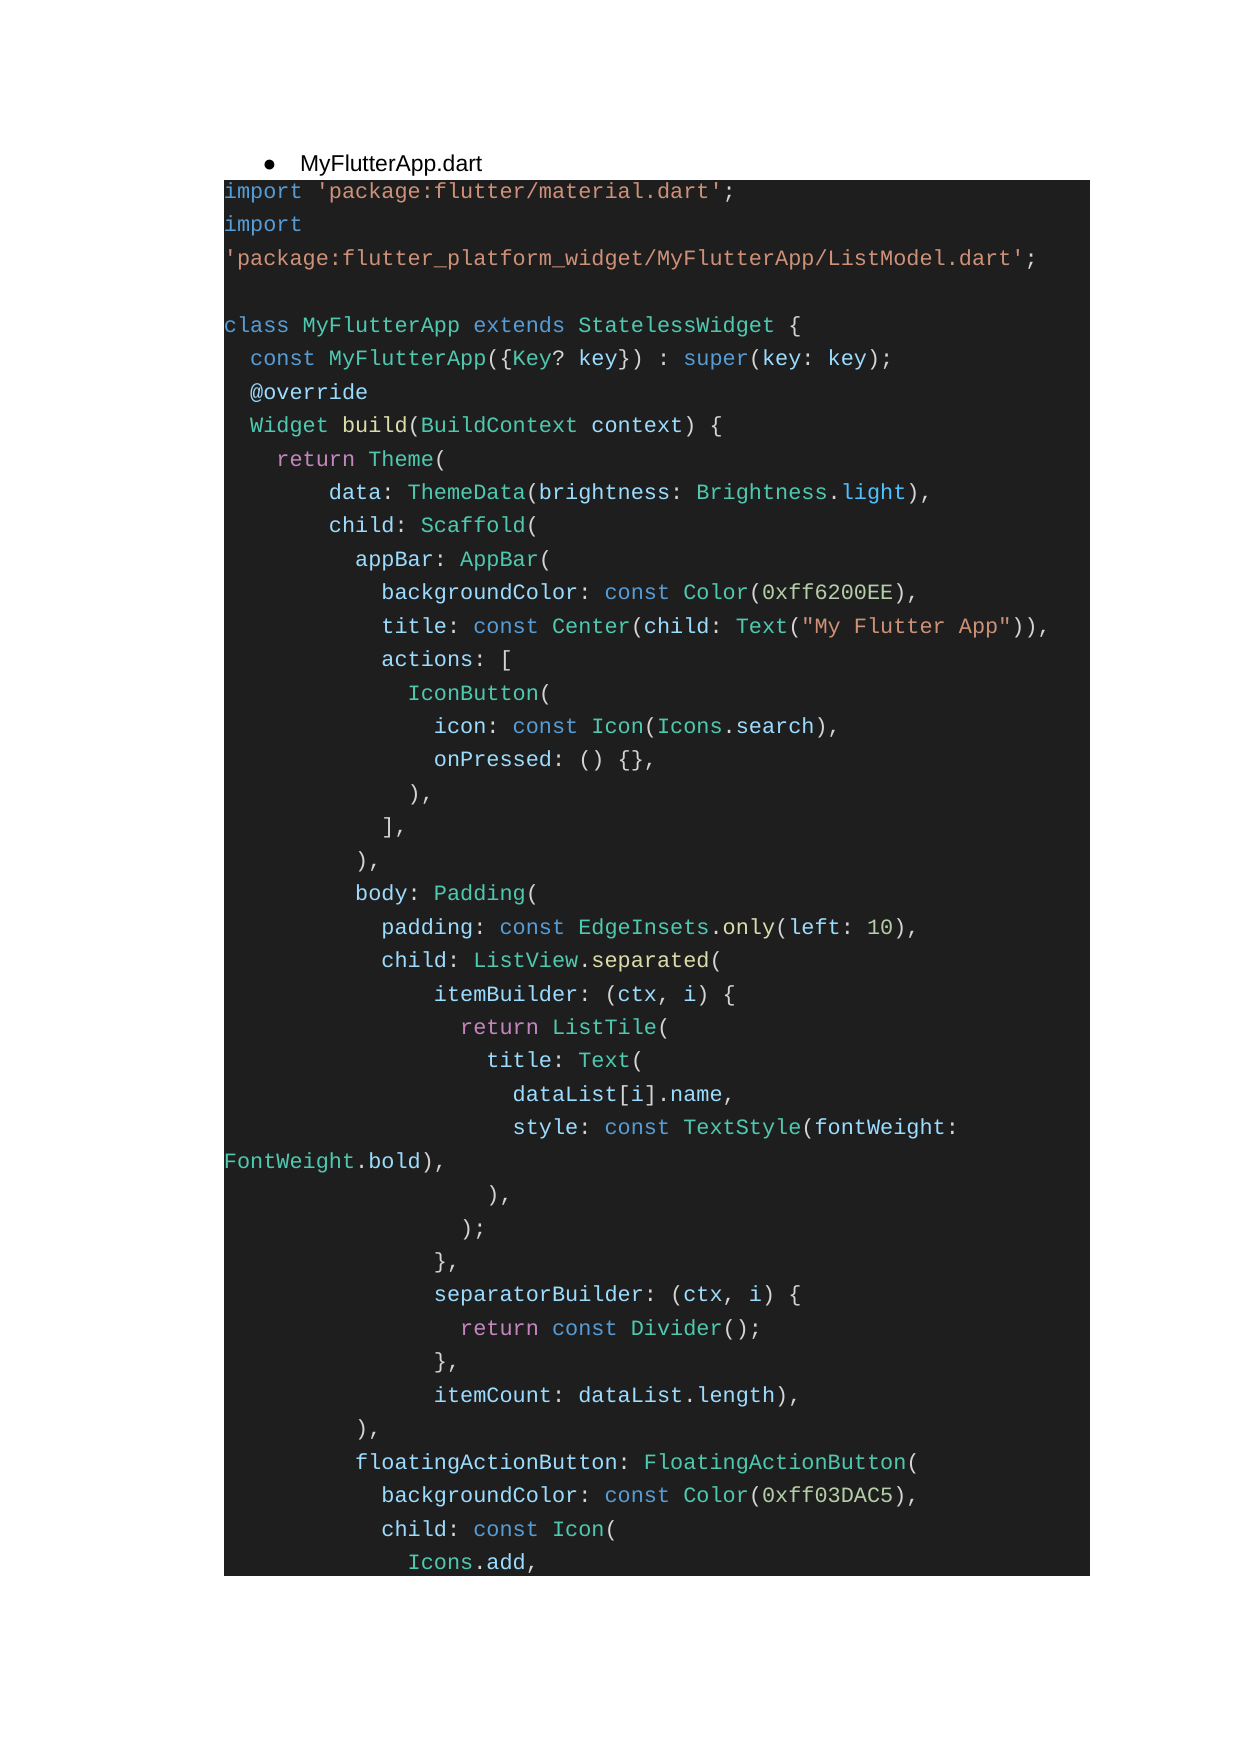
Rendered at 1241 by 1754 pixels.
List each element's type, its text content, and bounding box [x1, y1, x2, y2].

text class MyFlutterApp extends StatelessWidget { [224, 314, 1090, 339]
text ), [224, 1183, 1090, 1208]
text return Theme( [224, 448, 1090, 472]
text child: Scaffold( [224, 514, 1090, 539]
text ), [224, 1417, 1090, 1442]
text floatingActionButton: FloatingActionButton( [224, 1451, 1090, 1476]
text Widget build(BuildContext context) { [224, 414, 1090, 439]
text title: const Center(child: Text("My Flutter App")), [224, 615, 1090, 640]
text data: ThemeData(brightness: Brightness.light), [224, 481, 1090, 506]
text @override [224, 381, 1090, 406]
text return const Divider(); [224, 1317, 1090, 1342]
text ); [224, 1217, 1090, 1242]
text onPressed: () {}, [224, 749, 1090, 773]
text actions: [ [224, 648, 1090, 673]
text }, [224, 1250, 1090, 1275]
text separatorBuilder: (ctx, i) { [224, 1284, 1090, 1308]
text ), [224, 849, 1090, 874]
text dataList[i].name, [224, 1083, 1090, 1108]
list MyFlutterApp.dart [262, 150, 1090, 176]
text return ListTile( [224, 1016, 1090, 1041]
text ), [224, 782, 1090, 807]
text Icons.add, [224, 1551, 1090, 1576]
text title: Text( [224, 1049, 1090, 1074]
text padding: const EdgeInsets.only(left: 10), [224, 916, 1090, 941]
text }, [224, 1351, 1090, 1375]
text IconButton( [224, 682, 1090, 707]
text backgroundColor: const Color(0xff03DAC5), [224, 1484, 1090, 1509]
text child: ListView.separated( [224, 949, 1090, 974]
text import 'package:flutter_platform_widget/MyFlutterApp/ListModel.dart'; [224, 214, 1090, 272]
text style: const TextStyle(fontWeight: FontWeight.bold), [224, 1116, 1090, 1175]
text itemBuilder: (ctx, i) { [224, 983, 1090, 1007]
text import 'package:flutter/material.dart'; [224, 180, 1090, 205]
text itemCount: dataList.length), [224, 1384, 1090, 1409]
text const MyFlutterApp({Key? key}) : super(key: key); [224, 347, 1090, 372]
text ], [224, 816, 1090, 840]
text body: Padding( [224, 882, 1090, 907]
text icon: const Icon(Icons.search), [224, 715, 1090, 740]
text backgroundColor: const Color(0xff6200EE), [224, 581, 1090, 606]
text child: const Icon( [224, 1518, 1090, 1542]
text appBar: AppBar( [224, 548, 1090, 573]
